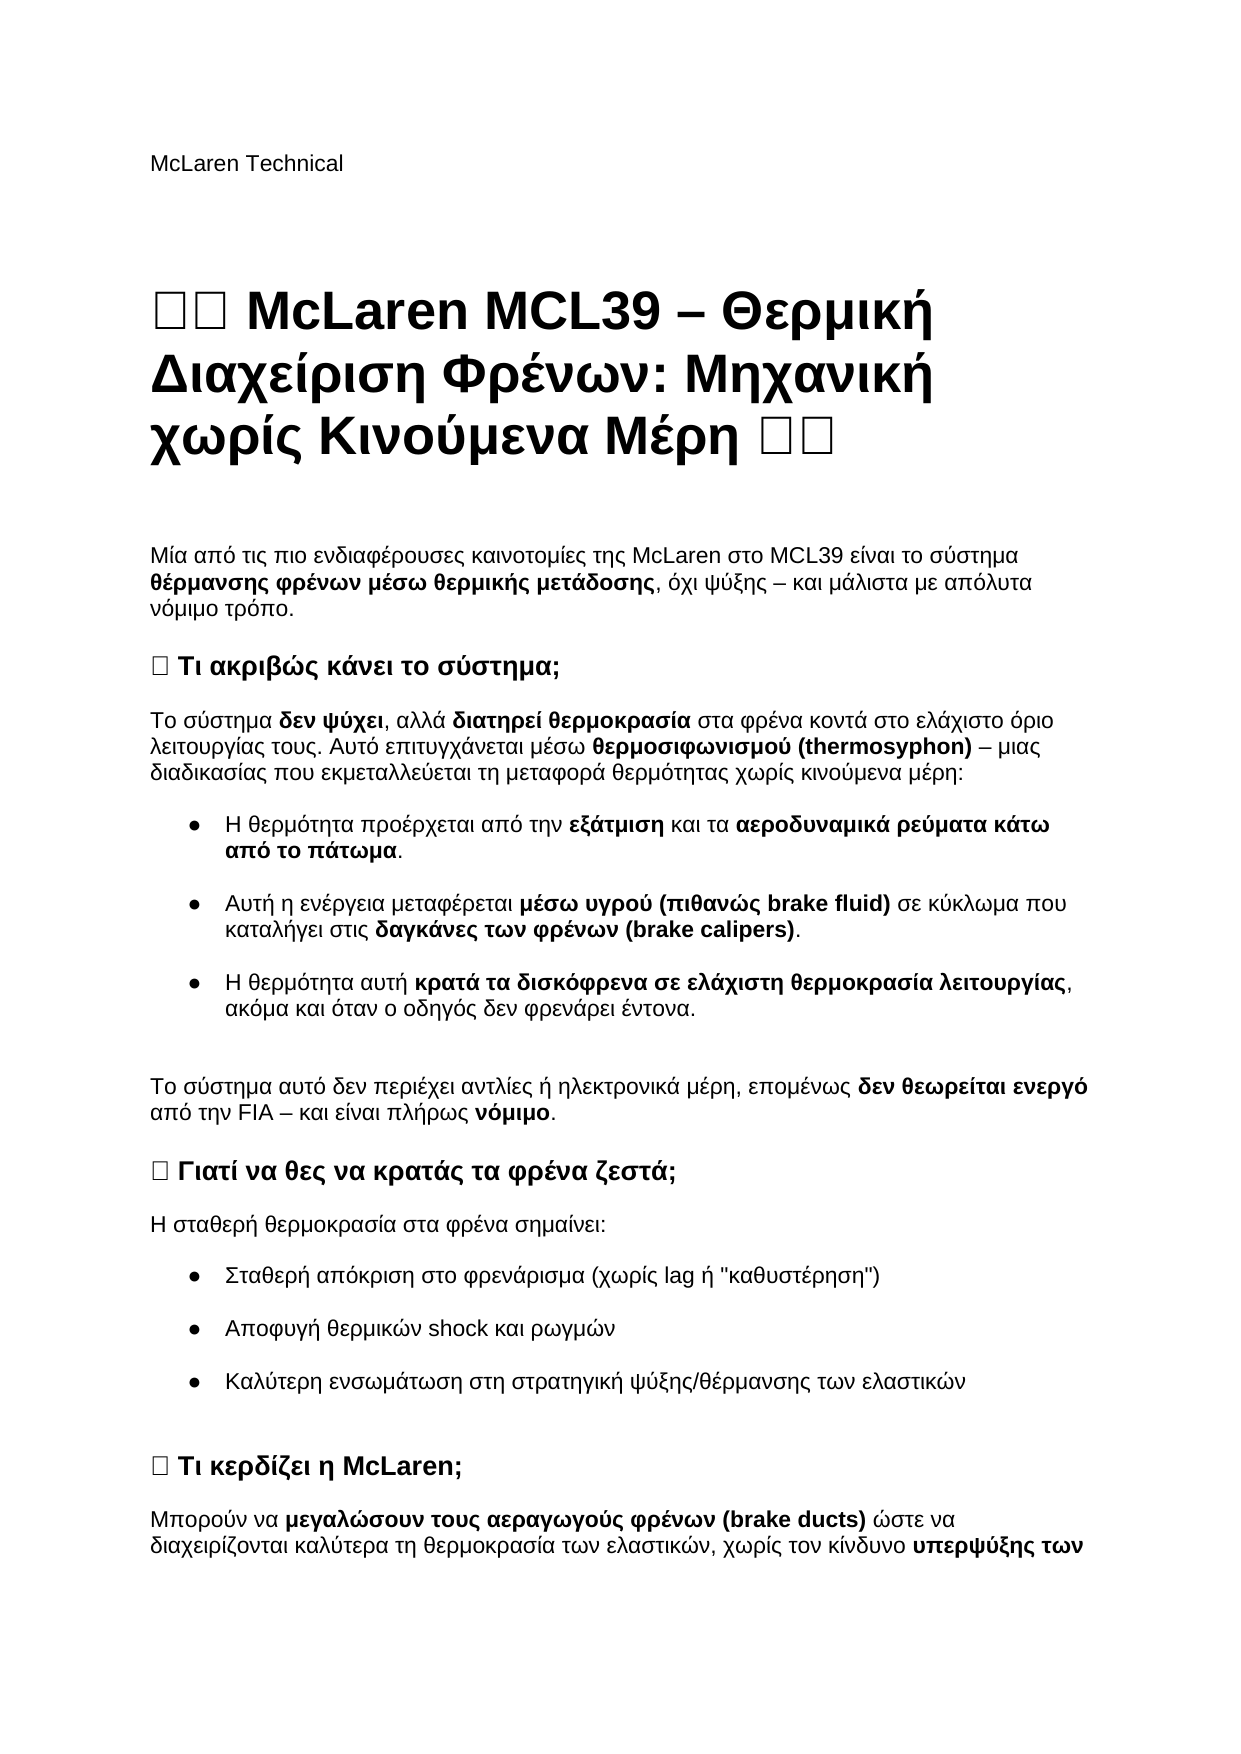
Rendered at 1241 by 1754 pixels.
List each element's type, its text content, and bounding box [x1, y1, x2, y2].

list Σταθερή απόκριση στο φρενάρισμα (χωρίς lag ή "καθυστέρηση") [187, 1262, 1090, 1315]
list Αποφυγή θερμικών shock και ρωγμών [187, 1315, 1090, 1368]
list Καλύτερη ενσωμάτωση στη στρατηγική ψύξης/θέρμανσης των ελαστικών [187, 1368, 1090, 1421]
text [150, 1506, 1090, 1559]
subtitle 🧠 Τι ακριβώς κάνει το σύστημα; [150, 650, 1090, 682]
list Αυτή η ενέργεια μεταφέρεται μέσω υγρού (πιθανώς brake fluid) σε κύκλωμα που καταλήγει στις δαγκάνες των φρένων (brake calipers). [187, 890, 1090, 969]
text Το σύστημα αυτό δεν περιέχει αντλίες ή ηλεκτρονικά μέρη, επομένως δεν θεωρείται ενεργό από την FIA – και είναι πλήρως νόμιμο. [150, 1073, 1090, 1126]
text Η σταθερή θερμοκρασία στα φρένα σημαίνει: [150, 1211, 1090, 1237]
subtitle 🧪 Τι κερδίζει η McLaren; [150, 1450, 1090, 1481]
text Το σύστημα δεν ψύχει, αλλά διατηρεί θερμοκρασία στα φρένα κοντά στο ελάχιστο όριο λειτουργίας τους. Αυτό επιτυγχάνεται μέσω θερμοσιφωνισμού (thermosyphon) – μιας διαδικασίας που εκμεταλλεύεται τη μεταφορά θερμότητας χωρίς κινούμενα μέρη: [150, 707, 1090, 786]
subtitle 🧊 Γιατί να θες να κρατάς τα φρένα ζεστά; [150, 1155, 1090, 1186]
list Η θερμότητα προέρχεται από την εξάτμιση και τα αεροδυναμικά ρεύματα κάτω από το πάτωμα. [187, 811, 1090, 890]
list Η θερμότητα αυτή κρατά τα δισκόφρενα σε ελάχιστη θερμοκρασία λειτουργίας, ακόμα και όταν ο οδηγός δεν φρενάρει έντονα. [187, 969, 1090, 1048]
title 🚗💨 McLaren MCL39 – Θερμική Διαχείριση Φρένων: Μηχανική χωρίς Κινούμενα Μέρη 🔧🔥 [150, 279, 1090, 466]
text McLaren Technical [150, 150, 1090, 176]
text Μία από τις πιο ενδιαφέρουσες καινοτομίες της McLaren στο MCL39 είναι το σύστημα θέρμανσης φρένων μέσω θερμικής μετάδοσης, όχι ψύξης – και μάλιστα με απόλυτα νόμιμο τρόπο. [150, 542, 1090, 621]
